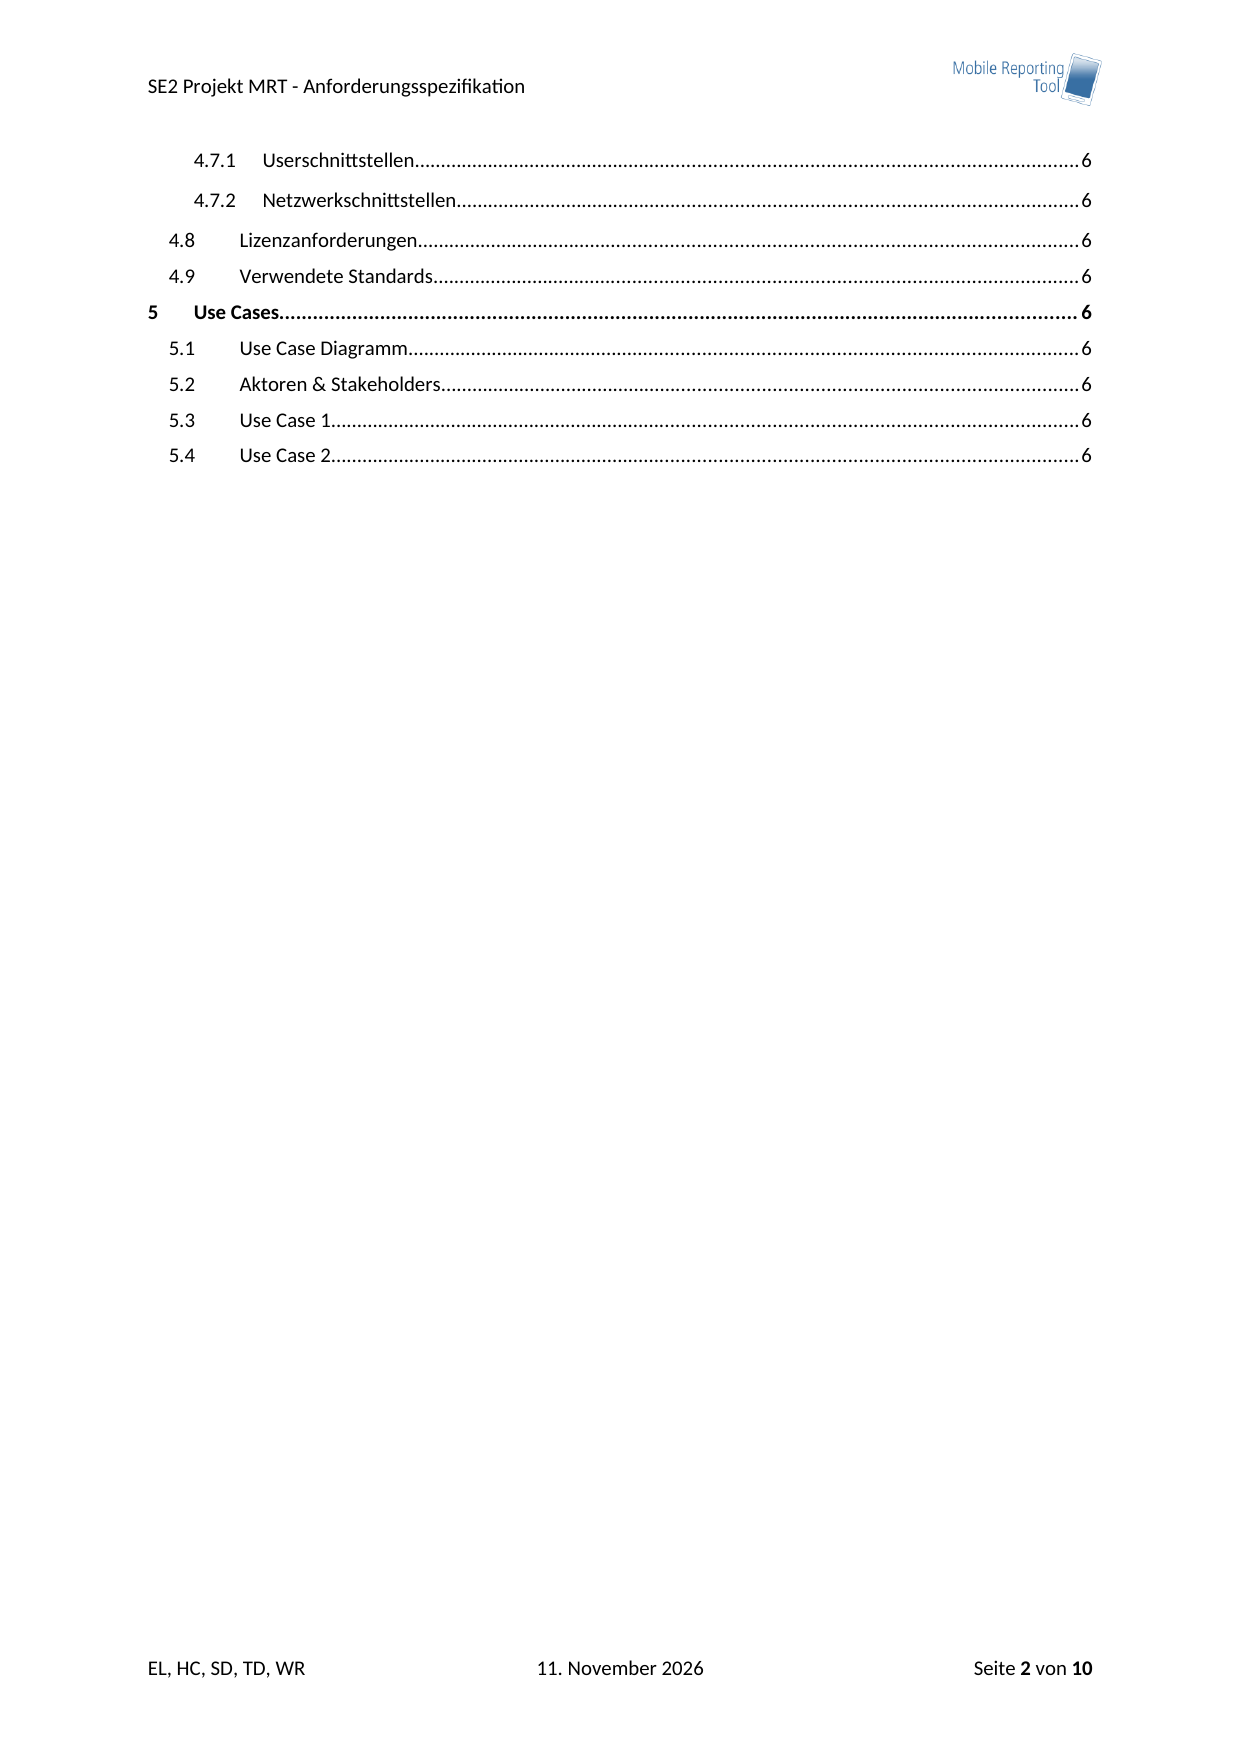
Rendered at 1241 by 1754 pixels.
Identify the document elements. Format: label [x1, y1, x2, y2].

picture [946, 48, 1103, 109]
